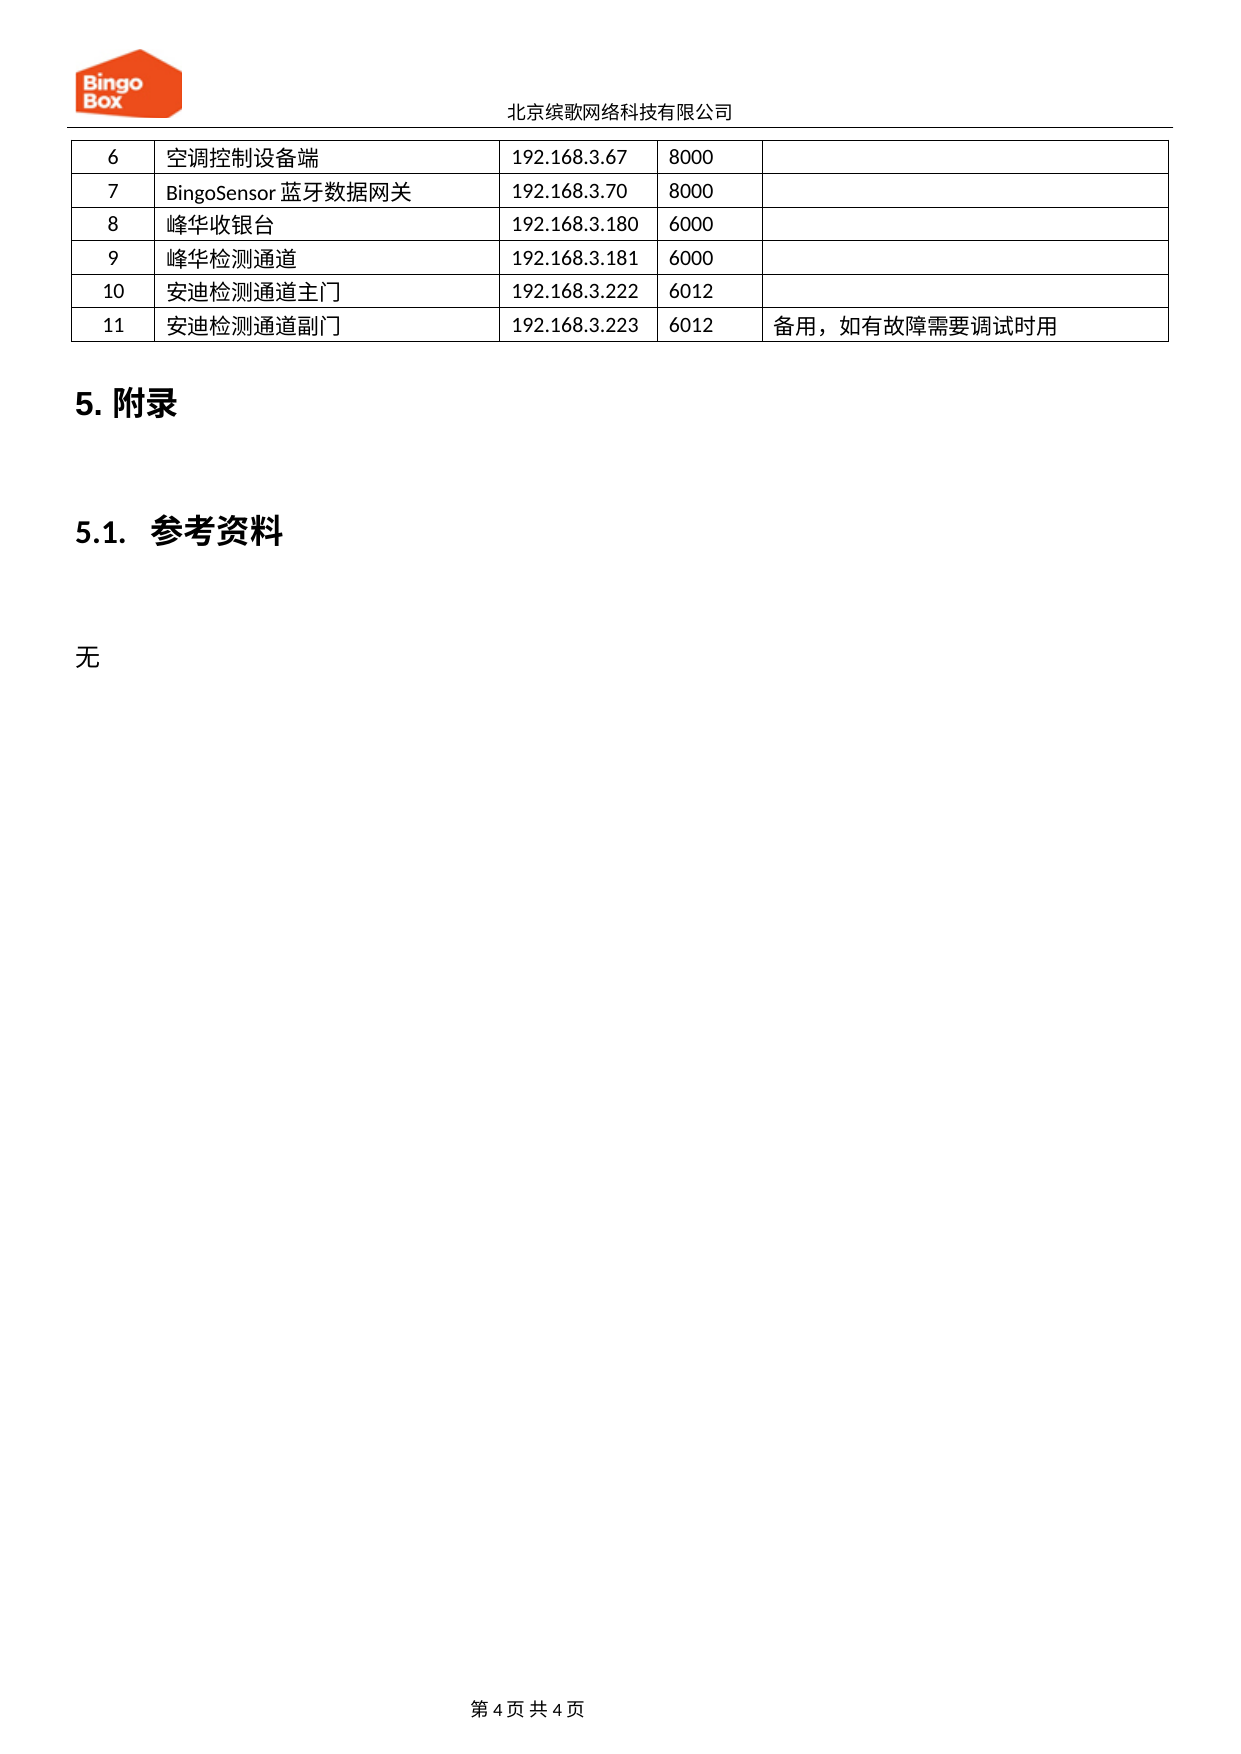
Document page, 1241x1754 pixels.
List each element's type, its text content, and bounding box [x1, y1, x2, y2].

table_cell BingoSensor蓝牙数据网关 [155, 174, 499, 207]
table_cell 192.168.3.180 [500, 208, 657, 240]
table_cell 192.168.3.181 [500, 241, 657, 274]
table_cell 备用，如有故障需要调试时用 [763, 308, 1168, 341]
table_cell [763, 141, 1168, 173]
table_cell [763, 275, 1168, 307]
table_cell 8000 [658, 174, 762, 207]
table_cell 6000 [658, 208, 762, 240]
table_cell 8000 [658, 141, 762, 173]
table_cell 6 [72, 141, 154, 173]
table_cell 6012 [658, 308, 762, 341]
table_cell 192.168.3.222 [500, 275, 657, 307]
table_cell 空调控制设备端 [155, 141, 499, 173]
table_cell 10 [72, 275, 154, 307]
table_cell 峰华检测通道 [155, 241, 499, 274]
table_cell 8 [72, 208, 154, 240]
subtitle 参考资料 [75, 496, 1165, 561]
subtitle 附录 [75, 369, 1165, 434]
table_cell 峰华收银台 [155, 208, 499, 240]
table_cell 192.168.3.67 [500, 141, 657, 173]
table_cell [763, 174, 1168, 207]
table_cell 7 [72, 174, 154, 207]
table_cell 6000 [658, 241, 762, 274]
table_cell 192.168.3.223 [500, 308, 657, 341]
table_cell 6012 [658, 275, 762, 307]
table_cell 安迪检测通道副门 [155, 308, 499, 341]
table_cell 11 [72, 308, 154, 341]
text 无 [75, 623, 1165, 688]
picture [75, 49, 182, 118]
table_cell 9 [72, 241, 154, 274]
table_cell [763, 208, 1168, 240]
table_cell 安迪检测通道主门 [155, 275, 499, 307]
table_cell 192.168.3.70 [500, 174, 657, 207]
table_cell [763, 241, 1168, 274]
